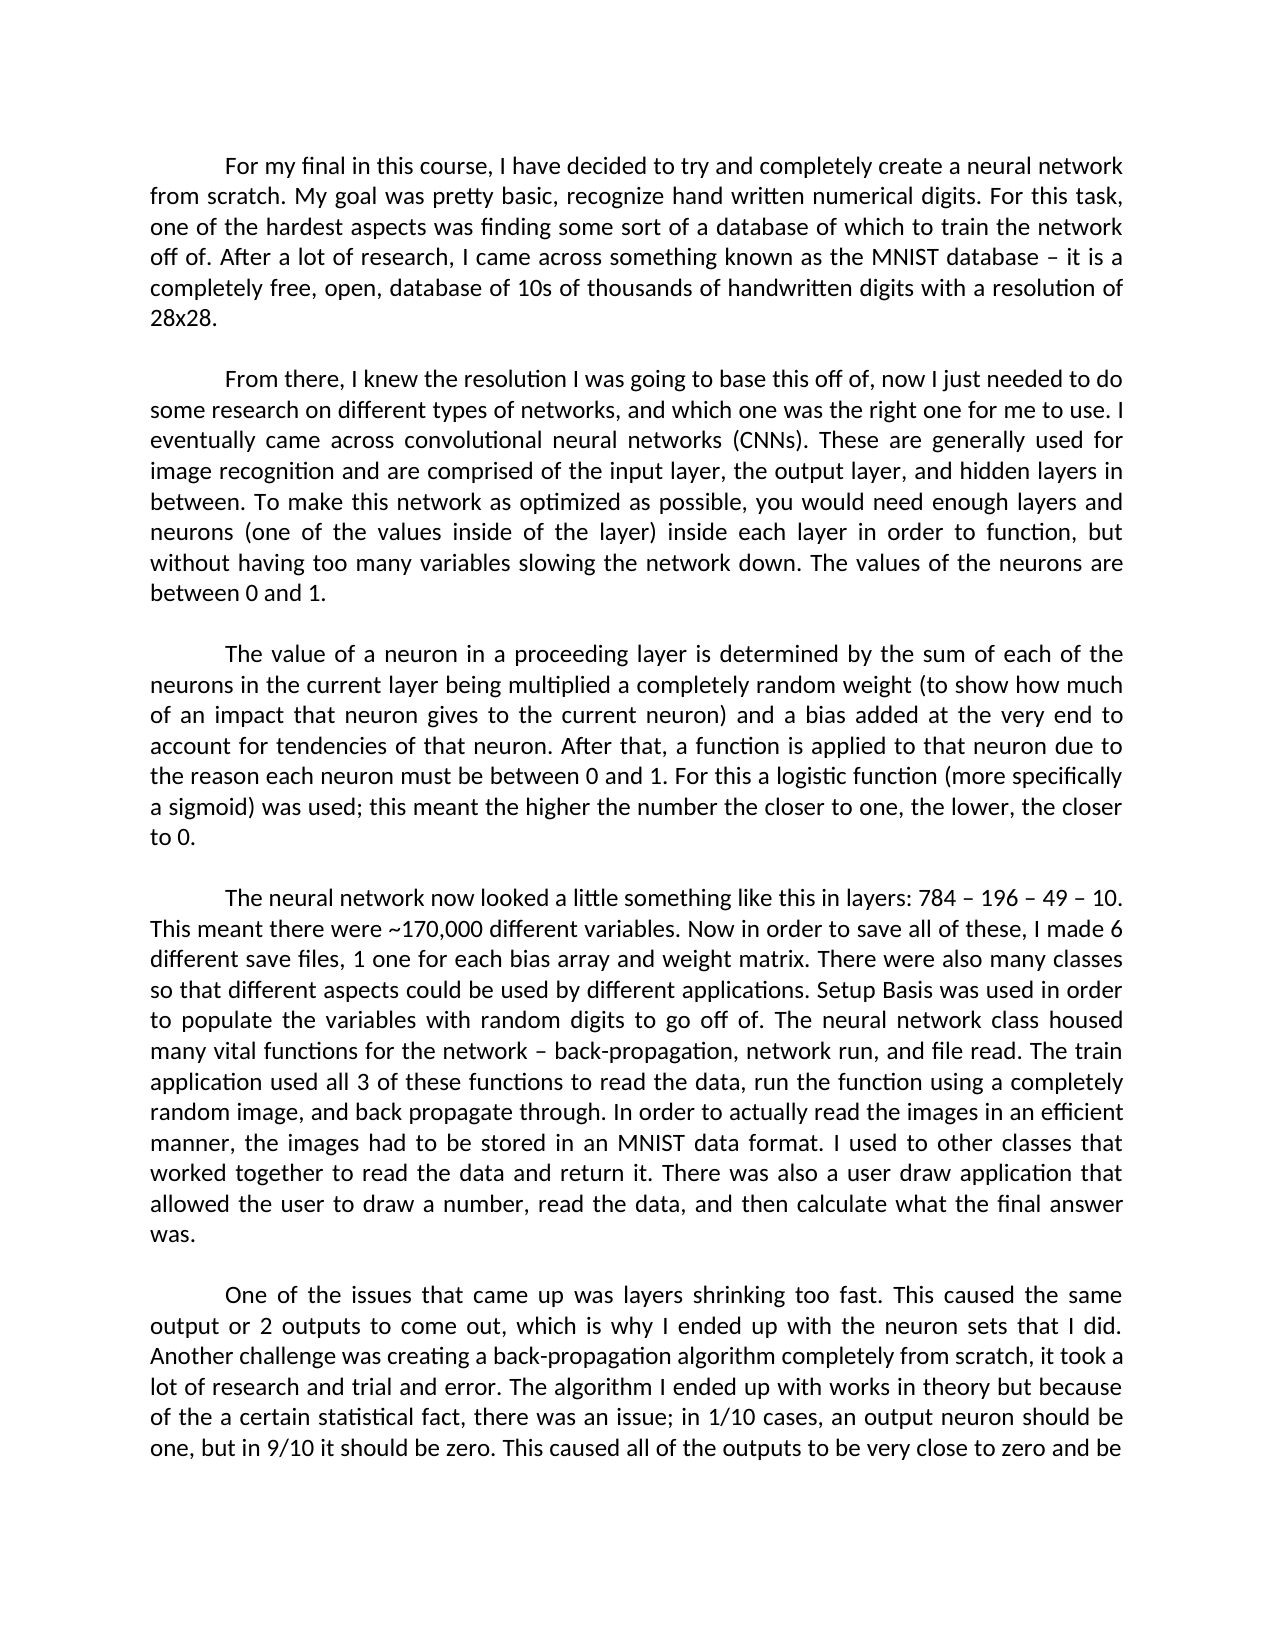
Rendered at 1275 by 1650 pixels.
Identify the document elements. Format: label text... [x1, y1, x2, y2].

text From there, I knew the resolution I was going to base this off of, now I just needed to do some research on different types of networks, and which one was the right one for me to use. I eventually came across convolutional neural networks (CNNs). These are generally used for image recognition and are comprised of the input layer, the output layer, and hidden layers in between. To make this network as optimized as possible, you would need enough layers and neurons (one of the values inside of the layer) inside each layer in order to function, but without having too many variables slowing the network down. The values of the neurons are between 0 and 1. [150, 364, 1125, 608]
text The neural network now looked a little something like this in layers: 784 – 196 – 49 – 10. This meant there were ~170,000 different variables. Now in order to save all of these, I made 6 different save files, 1 one for each bias array and weight matrix. There were also many classes so that different aspects could be used by different applications. Setup Basis was used in order to populate the variables with random digits to go off of. The neural network class housed many vital functions for the network – back-propagation, network run, and file read. The train application used all 3 of these functions to read the data, run the function using a completely random image, and back propagate through. In order to actually read the images in an efficient manner, the images had to be stored in an MNIST data format. I used to other classes that worked together to read the data and return it. There was also a user draw application that allowed the user to draw a number, read the data, and then calculate what the final answer was. [150, 882, 1125, 1249]
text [150, 1279, 1125, 1462]
text The value of a neuron in a proceeding layer is determined by the sum of each of the neurons in the current layer being multiplied a completely random weight (to show how much of an impact that neuron gives to the current neuron) and a bias added at the very end to account for tendencies of that neuron. After that, a function is applied to that neuron due to the reason each neuron must be between 0 and 1. For this a logistic function (more specifically a sigmoid) was used; this meant the higher the number the closer to one, the lower, the closer to 0. [150, 638, 1125, 852]
text For my final in this course, I have decided to try and completely create a neural network from scratch. My goal was pretty basic, recognize hand written numerical digits. For this task, one of the hardest aspects was finding some sort of a database of which to train the network off of. After a lot of research, I came across something known as the MNIST database – it is a completely free, open, database of 10s of thousands of handwritten digits with a resolution of 28x28. [150, 150, 1125, 333]
